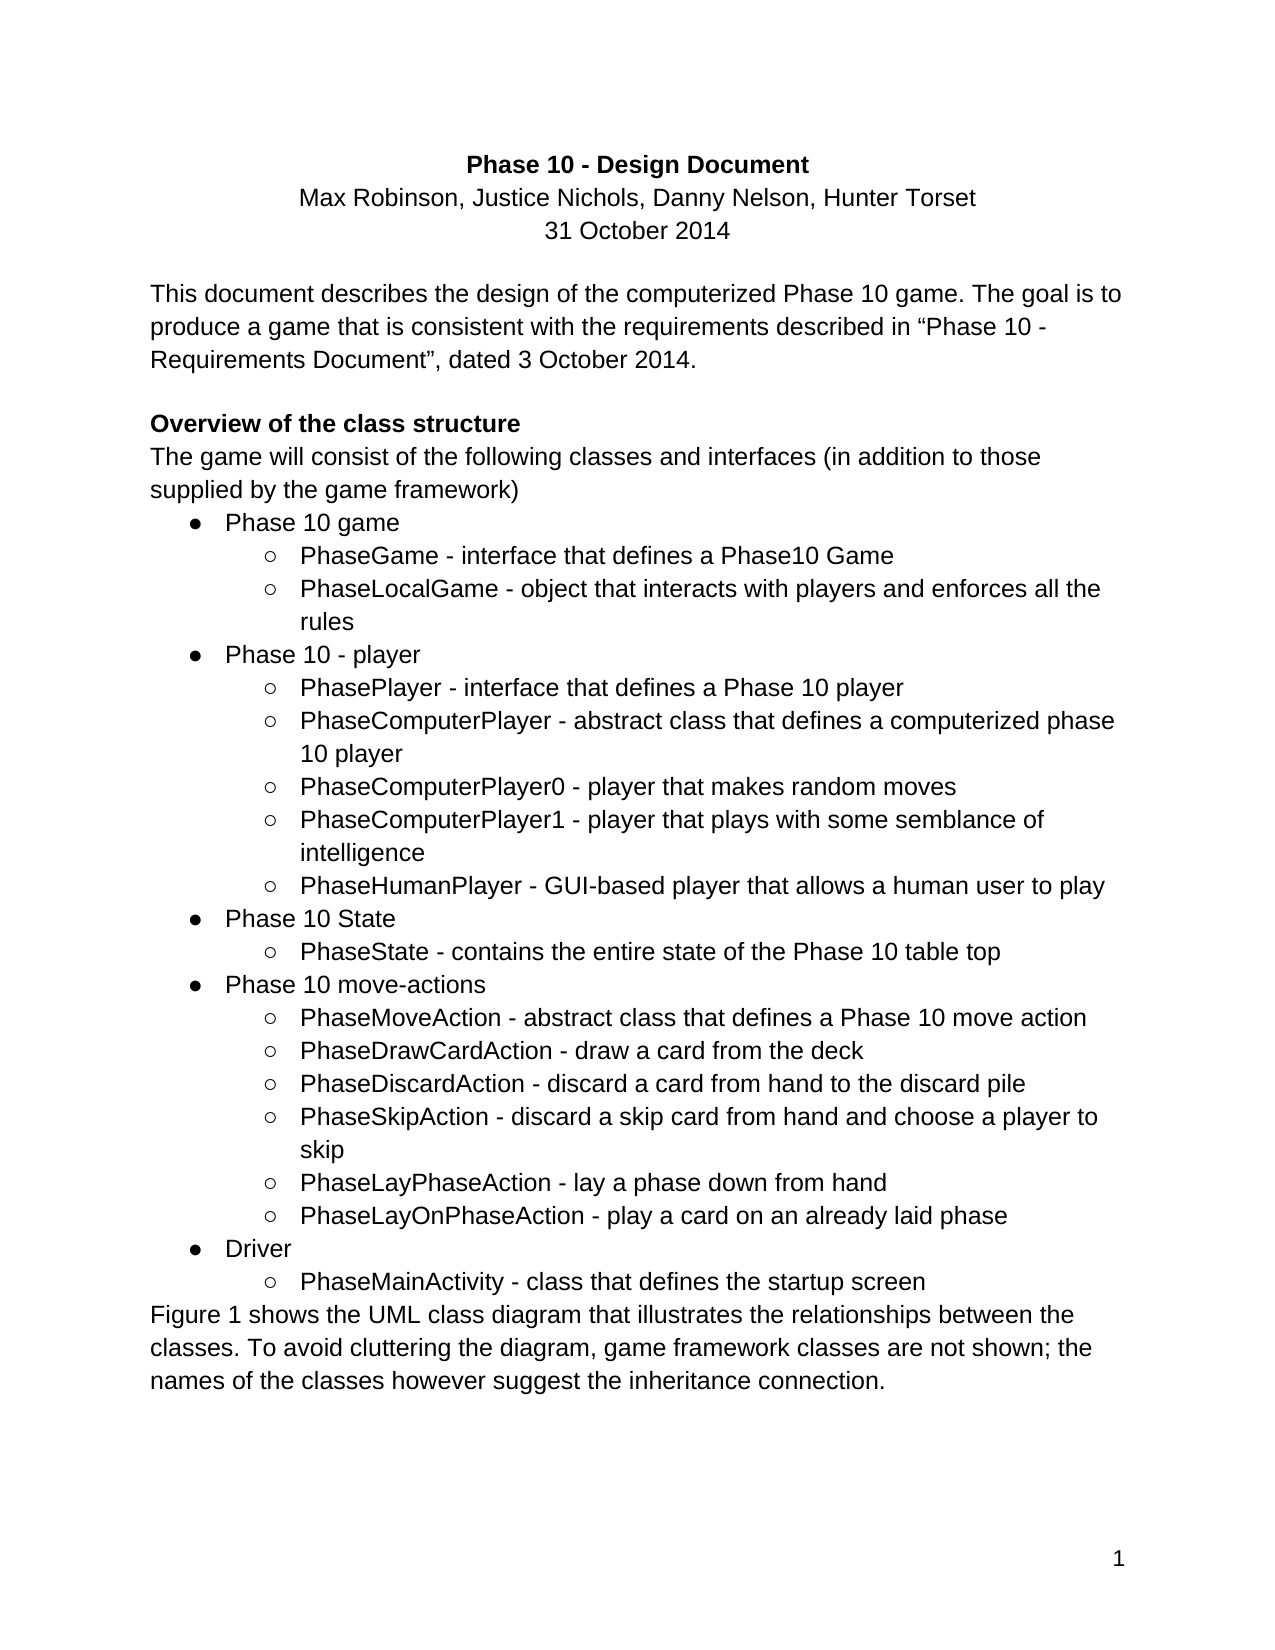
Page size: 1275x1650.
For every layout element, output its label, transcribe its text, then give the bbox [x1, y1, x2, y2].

text The game will consist of the following classes and interfaces (in addition to those supplied by the game framework) [150, 442, 1125, 503]
list Phase 10 move-actions [188, 970, 1125, 999]
list PhaseSkipAction - discard a skip card from hand and choose a player to skip [263, 1102, 1125, 1164]
list PhaseComputerPlayer1 - player that plays with some semblance of intelligence [263, 805, 1125, 867]
list PhaseComputerPlayer - abstract class that defines a computerized phase 10 player [263, 706, 1125, 767]
list PhaseDrawCardAction - draw a card from the deck [263, 1036, 1125, 1065]
list Driver [188, 1234, 1125, 1263]
list PhaseLayOnPhaseAction - play a card on an already laid phase [263, 1201, 1125, 1230]
list PhaseDiscardAction - discard a card from hand to the discard pile [263, 1069, 1125, 1098]
text Max Robinson, Justice Nichols, Danny Nelson, Hunter Torset [150, 183, 1125, 212]
text This document describes the design of the computerized Phase 10 game. The goal is to produce a game that is consistent with the requirements described in “Phase 10 - Requirements Document”, dated 3 October 2014. [150, 279, 1125, 374]
list PhaseMoveAction - abstract class that defines a Phase 10 move action [263, 1003, 1125, 1032]
list Phase 10 - player [188, 640, 1125, 668]
list PhaseLayPhaseAction - lay a phase down from hand [263, 1168, 1125, 1197]
list Phase 10 State [188, 904, 1125, 933]
text Figure 1 shows the UML class diagram that illustrates the relationships between the classes. To avoid cluttering the diagram, game framework classes are not shown; the names of the classes however suggest the inheritance connection. [150, 1300, 1125, 1395]
text 31 October 2014 [150, 216, 1125, 245]
list PhaseState - contains the entire state of the Phase 10 table top [263, 937, 1125, 966]
list PhaseComputerPlayer0 - player that makes random moves [263, 772, 1125, 801]
list Phase 10 game [188, 508, 1125, 536]
list PhaseMainActivity - class that defines the startup screen [263, 1267, 1125, 1296]
list PhaseLocalGame - object that interacts with players and enforces all the rules [263, 574, 1125, 635]
list PhaseHumanPlayer - GUI-based player that allows a human user to play [263, 871, 1125, 899]
text Overview of the class structure [150, 408, 1125, 437]
list PhasePlayer - interface that defines a Phase 10 player [263, 673, 1125, 701]
text Phase 10 - Design Document [150, 150, 1125, 179]
list PhaseGame - interface that defines a Phase10 Game [263, 541, 1125, 569]
